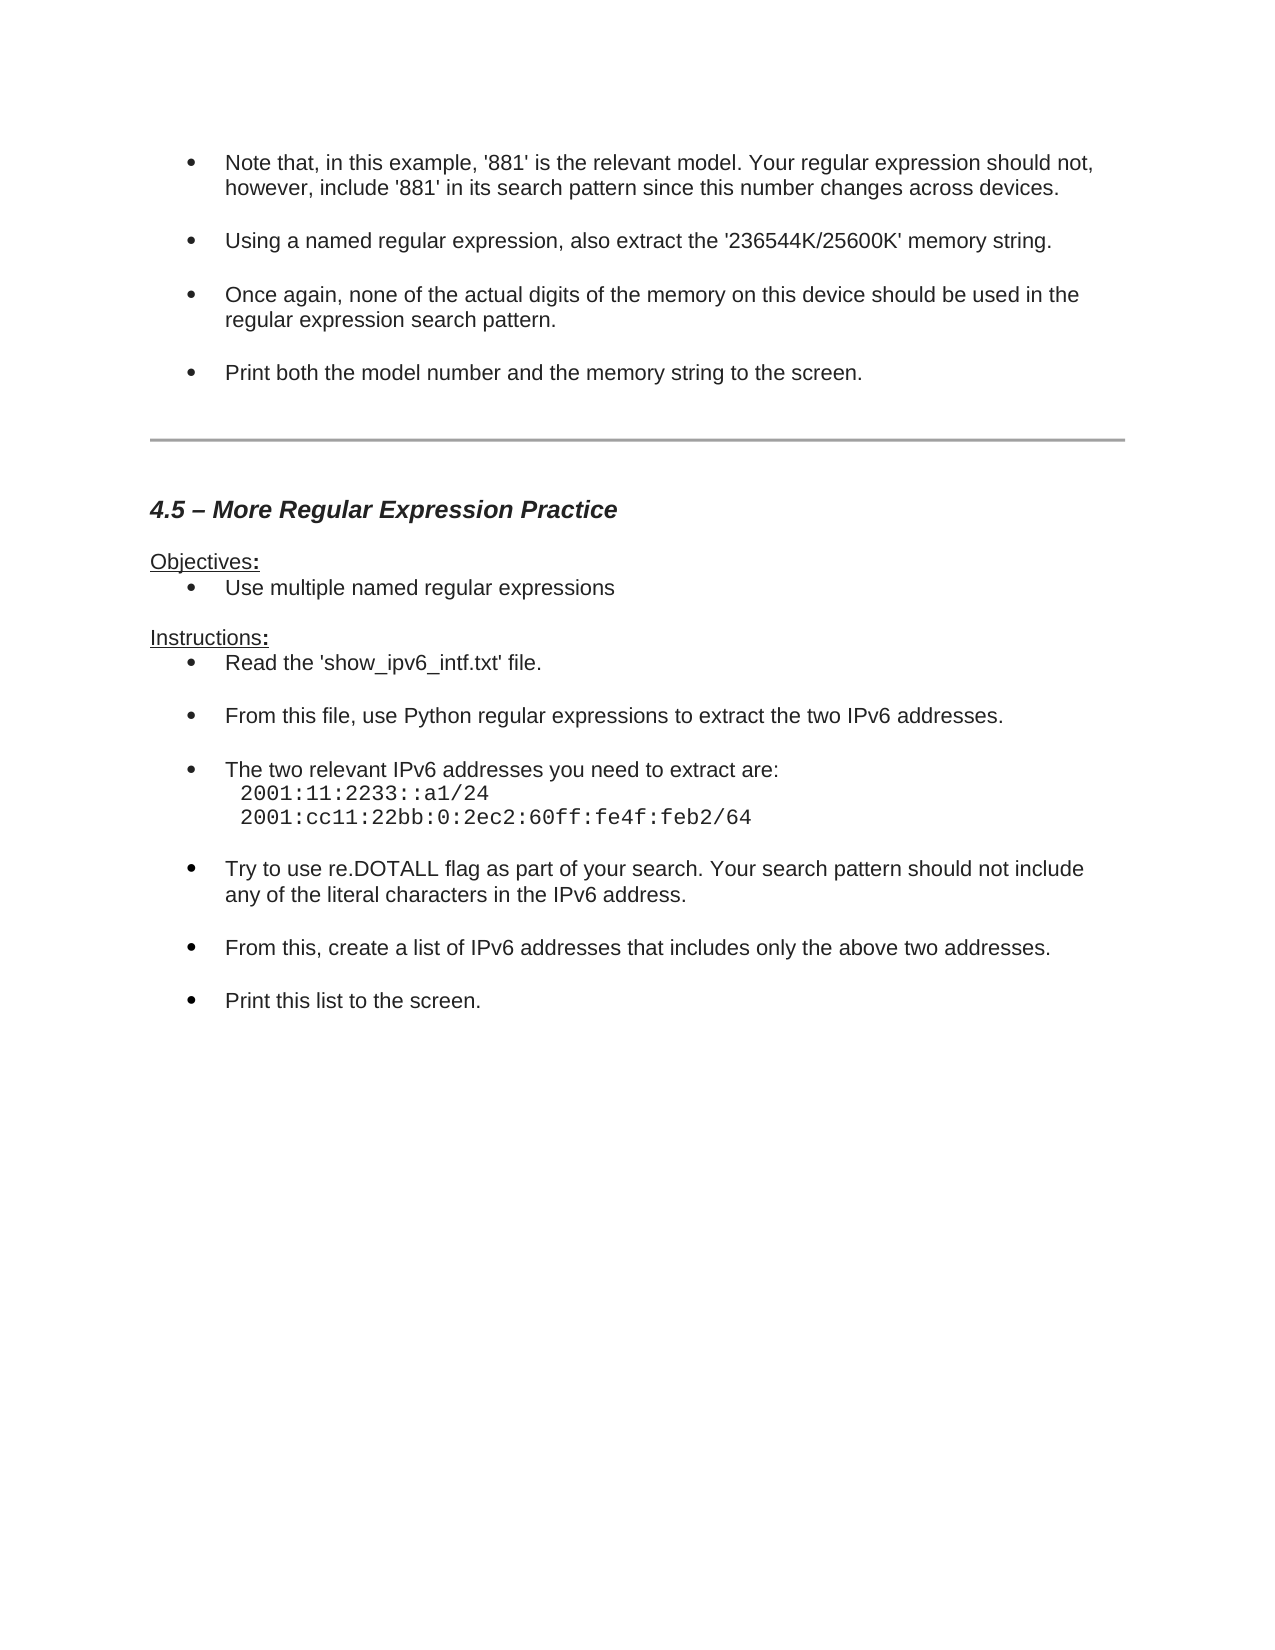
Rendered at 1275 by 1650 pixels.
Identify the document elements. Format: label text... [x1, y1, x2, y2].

list Try to use re.DOTALL flag as part of your search. Your search pattern should not include any of the literal characters in the IPv6 address. [187, 856, 1125, 935]
list The two relevant IPv6 addresses you need to extract are: [187, 757, 1125, 782]
list From this file, use Python regular expressions to extract the two IPv6 addresses. [187, 703, 1125, 757]
text 4.5 – More Regular Expression Practice [150, 495, 1125, 524]
list Note that, in this example, '881' is the relevant model. Your regular expression should not, however, include '881' in its search pattern since this number changes across devices. [187, 150, 1125, 228]
list Print both the model number and the memory string to the screen. [187, 360, 1125, 385]
list From this, create a list of IPv6 addresses that includes only the above two addresses. [187, 935, 1125, 988]
list Read the 'show_ipv6_intf.txt' file. [187, 650, 1125, 703]
text Instructions: [150, 625, 1125, 650]
text Objectives: [150, 549, 1125, 574]
list Once again, none of the actual digits of the memory on this device should be used in the regular expression search pattern. [187, 282, 1125, 360]
text 2001:cc11:22bb:0:2ec2:60ff:fe4f:feb2/64 [187, 807, 1125, 831]
text 2001:11:2233::a1/24 [187, 782, 1125, 807]
list Using a named regular expression, also extract the '236544K/25600K' memory string. [187, 228, 1125, 282]
list Use multiple named regular expressions [187, 574, 1125, 600]
list Print this list to the screen. [187, 988, 1125, 1042]
